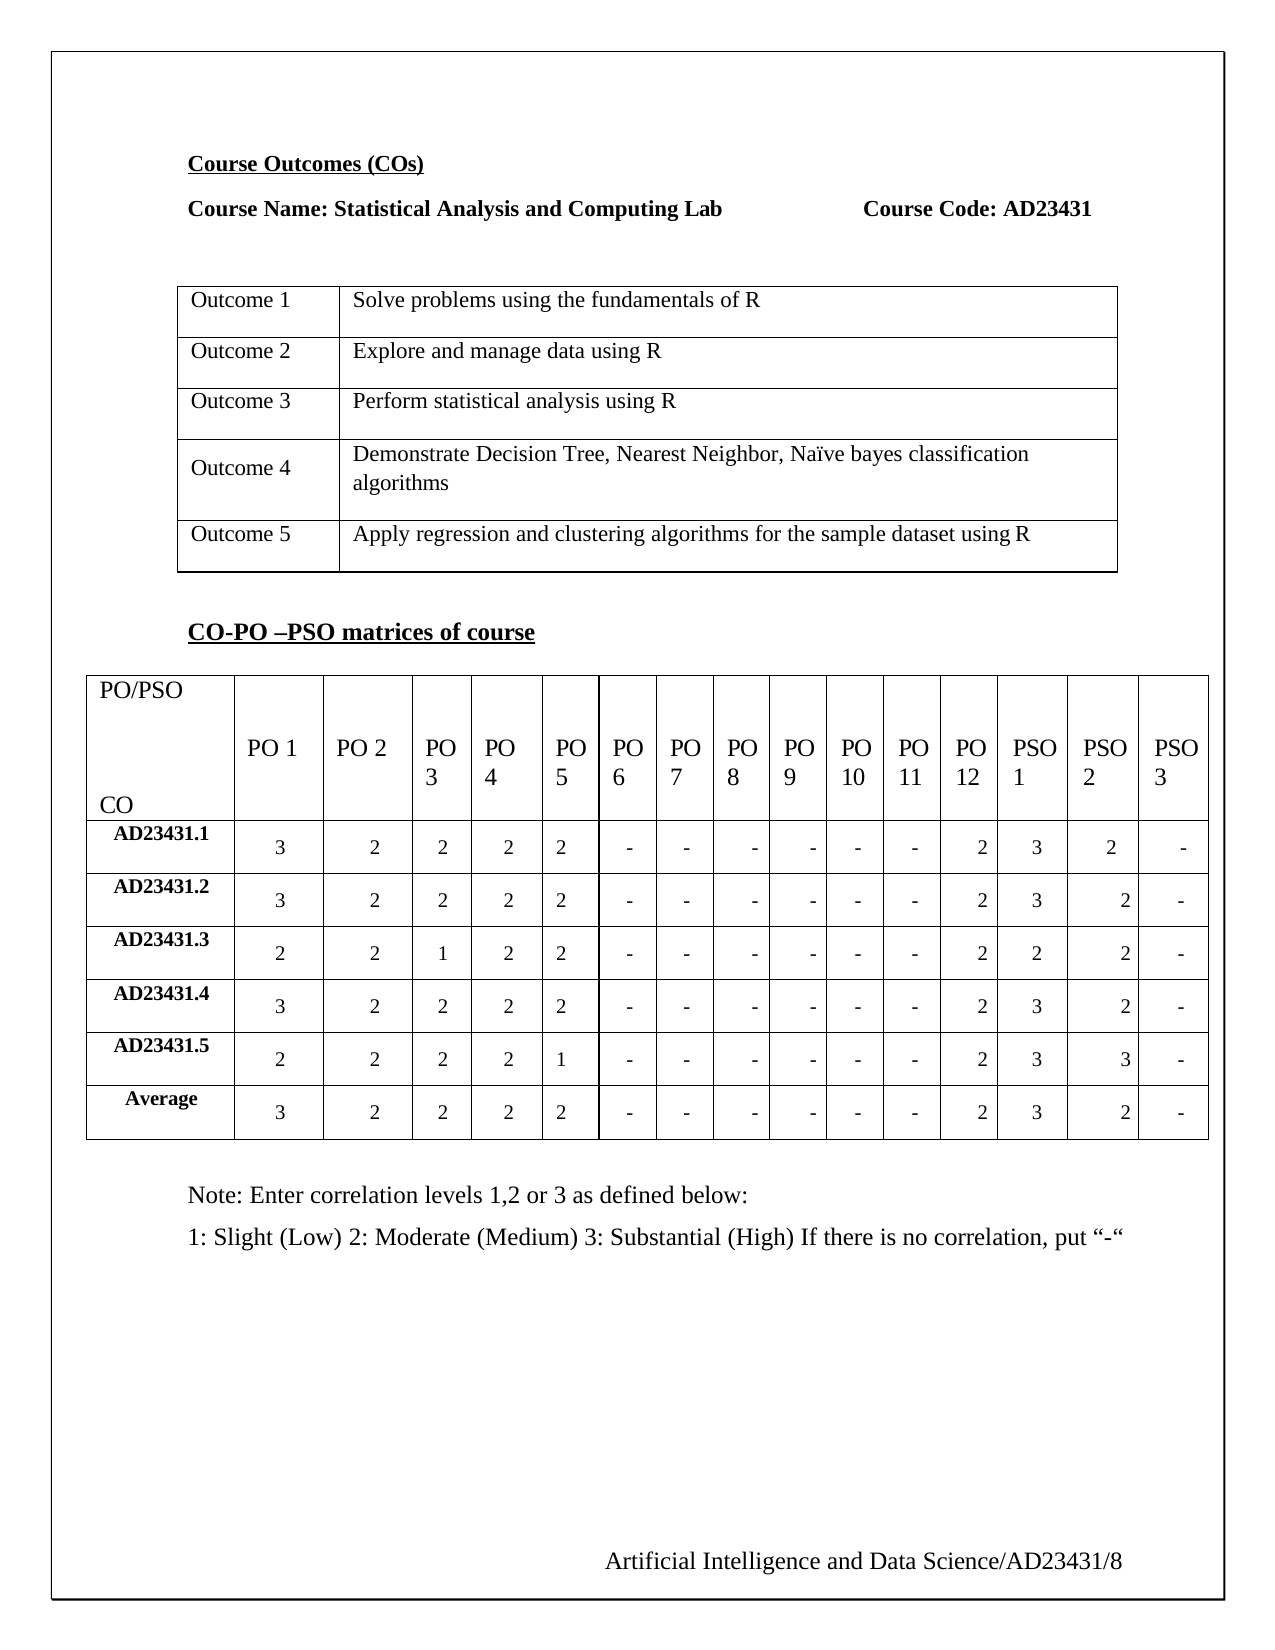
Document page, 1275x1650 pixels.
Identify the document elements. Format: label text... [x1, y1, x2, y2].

table_cell 3 [1068, 1033, 1138, 1085]
table_cell 2 [941, 821, 997, 873]
table_cell AD23431.4 [87, 980, 234, 1032]
table_cell Outcome 2 [178, 338, 339, 388]
table_cell - [600, 874, 656, 926]
table_cell Outcome 4 [178, 440, 339, 520]
table_cell - [600, 927, 656, 979]
table_cell AD23431.5 [87, 1033, 234, 1085]
table_cell - [1139, 821, 1208, 873]
table_cell 2 [543, 821, 598, 873]
table_header PO 6 [600, 676, 656, 820]
text Course Outcomes (COs) [187, 150, 1237, 176]
table_cell 2 [235, 1033, 323, 1085]
table_cell - [770, 821, 826, 873]
table_cell - [657, 874, 713, 926]
text Note: Enter correlation levels 1,2 or 3 as defined below: [187, 1180, 1237, 1209]
table_cell 2 [998, 927, 1067, 979]
table_cell - [884, 1033, 940, 1085]
table_cell Explore and manage data using R [340, 338, 1117, 388]
table_cell AD23431.1 [87, 821, 234, 873]
table_cell 2 [413, 980, 471, 1032]
table_cell - [770, 1086, 826, 1139]
table_cell - [714, 980, 769, 1032]
table_cell - [714, 1086, 769, 1139]
table_cell 3 [998, 874, 1067, 926]
table_cell - [884, 1086, 940, 1139]
table_cell - [657, 1086, 713, 1139]
table_cell 3 [235, 980, 323, 1032]
table_cell 2 [324, 874, 412, 926]
table_cell - [600, 980, 656, 1032]
table_cell - [714, 927, 769, 979]
table_cell 2 [941, 927, 997, 979]
table_cell - [827, 927, 883, 979]
table_cell Outcome 3 [178, 389, 339, 439]
table_cell - [657, 1033, 713, 1085]
table_header PSO 3 [1139, 676, 1208, 820]
table_cell Apply regression and clustering algorithms for the sample dataset using R [340, 521, 1117, 571]
table_cell 1 [543, 1033, 598, 1085]
table_cell 2 [413, 821, 471, 873]
table_header Solve problems using the fundamentals of R [340, 287, 1117, 337]
table_cell 3 [235, 874, 323, 926]
table_cell - [770, 874, 826, 926]
table_cell - [770, 980, 826, 1032]
table_cell - [770, 1033, 826, 1085]
table_cell - [884, 821, 940, 873]
table_cell - [714, 874, 769, 926]
table_cell 2 [324, 1033, 412, 1085]
table_header PO 5 [543, 676, 598, 820]
table_cell - [827, 1086, 883, 1139]
table_cell - [884, 980, 940, 1032]
table_cell - [827, 874, 883, 926]
table_cell 3 [998, 1086, 1067, 1139]
table_header PO 2 [324, 676, 412, 820]
text 1: Slight (Low) 2: Moderate (Medium) 3: Substantial (High) If there is no correlation, put “-“ [187, 1222, 1237, 1251]
table_cell - [1139, 927, 1208, 979]
table_header PO 3 [413, 676, 471, 820]
table_cell 2 [235, 927, 323, 979]
text Course Name: Statistical Analysis and Computing Lab Course Code: AD23431 [187, 195, 1237, 221]
table_header PSO 2 [1068, 676, 1138, 820]
table_cell Demonstrate Decision Tree, Nearest Neighbor, Naïve bayes classification algorithms [340, 440, 1117, 520]
table_cell - [884, 927, 940, 979]
table_cell 3 [998, 980, 1067, 1032]
table_header PO 4 [472, 676, 542, 820]
table_cell 2 [472, 927, 542, 979]
table_cell - [827, 821, 883, 873]
text CO-PO –PSO matrices of course [187, 617, 1237, 646]
table_cell - [827, 980, 883, 1032]
table_cell - [1139, 980, 1208, 1032]
table_header PO 9 [770, 676, 826, 820]
table_cell - [600, 1033, 656, 1085]
table_cell Average [87, 1086, 234, 1139]
table_cell 2 [324, 980, 412, 1032]
table_header PO 10 [827, 676, 883, 820]
table_cell 2 [1068, 927, 1138, 979]
table_cell 3 [235, 1086, 323, 1139]
table_cell 3 [998, 1033, 1067, 1085]
table_header PSO 1 [998, 676, 1067, 820]
table_cell Perform statistical analysis using R [340, 389, 1117, 439]
table_cell - [1139, 1033, 1208, 1085]
table_cell - [657, 927, 713, 979]
table_cell 2 [413, 1086, 471, 1139]
table_cell 2 [324, 821, 412, 873]
table_cell - [657, 980, 713, 1032]
table_cell 2 [472, 821, 542, 873]
table_cell 2 [472, 980, 542, 1032]
table_header PO 1 [235, 676, 323, 820]
table_cell 2 [472, 1086, 542, 1139]
table_cell 2 [941, 1033, 997, 1085]
table_cell 3 [998, 821, 1067, 873]
table_cell AD23431.3 [87, 927, 234, 979]
table_cell 3 [235, 821, 323, 873]
table_cell - [884, 874, 940, 926]
table_cell - [770, 927, 826, 979]
table_cell - [714, 821, 769, 873]
table_cell Outcome 5 [178, 521, 339, 571]
table_cell - [600, 821, 656, 873]
table_cell 2 [413, 1033, 471, 1085]
table_cell - [1139, 1086, 1208, 1139]
table_cell 2 [941, 874, 997, 926]
table_header PO 7 [657, 676, 713, 820]
table_cell 2 [1068, 980, 1138, 1032]
table_cell 2 [1068, 874, 1138, 926]
table_cell AD23431.2 [87, 874, 234, 926]
table_cell 2 [941, 980, 997, 1032]
table_cell 2 [324, 1086, 412, 1139]
table_cell 2 [324, 927, 412, 979]
table_cell 1 [413, 927, 471, 979]
table_cell 2 [941, 1086, 997, 1139]
table_cell 2 [543, 980, 598, 1032]
table_cell 2 [1068, 821, 1138, 873]
table_cell 2 [543, 874, 598, 926]
table_cell 2 [543, 1086, 598, 1139]
table_header Outcome 1 [178, 287, 339, 337]
table_header PO 12 [941, 676, 997, 820]
table_cell - [827, 1033, 883, 1085]
table_header PO 8 [714, 676, 769, 820]
table_cell - [657, 821, 713, 873]
table_cell 2 [413, 874, 471, 926]
table_cell - [600, 1086, 656, 1139]
table_cell 2 [472, 874, 542, 926]
table_cell - [1139, 874, 1208, 926]
table_header PO 11 [884, 676, 940, 820]
table_cell 2 [472, 1033, 542, 1085]
table_header PO/PSO CO [87, 676, 234, 820]
table_cell - [714, 1033, 769, 1085]
table_cell 2 [543, 927, 598, 979]
table_cell 2 [1068, 1086, 1138, 1139]
